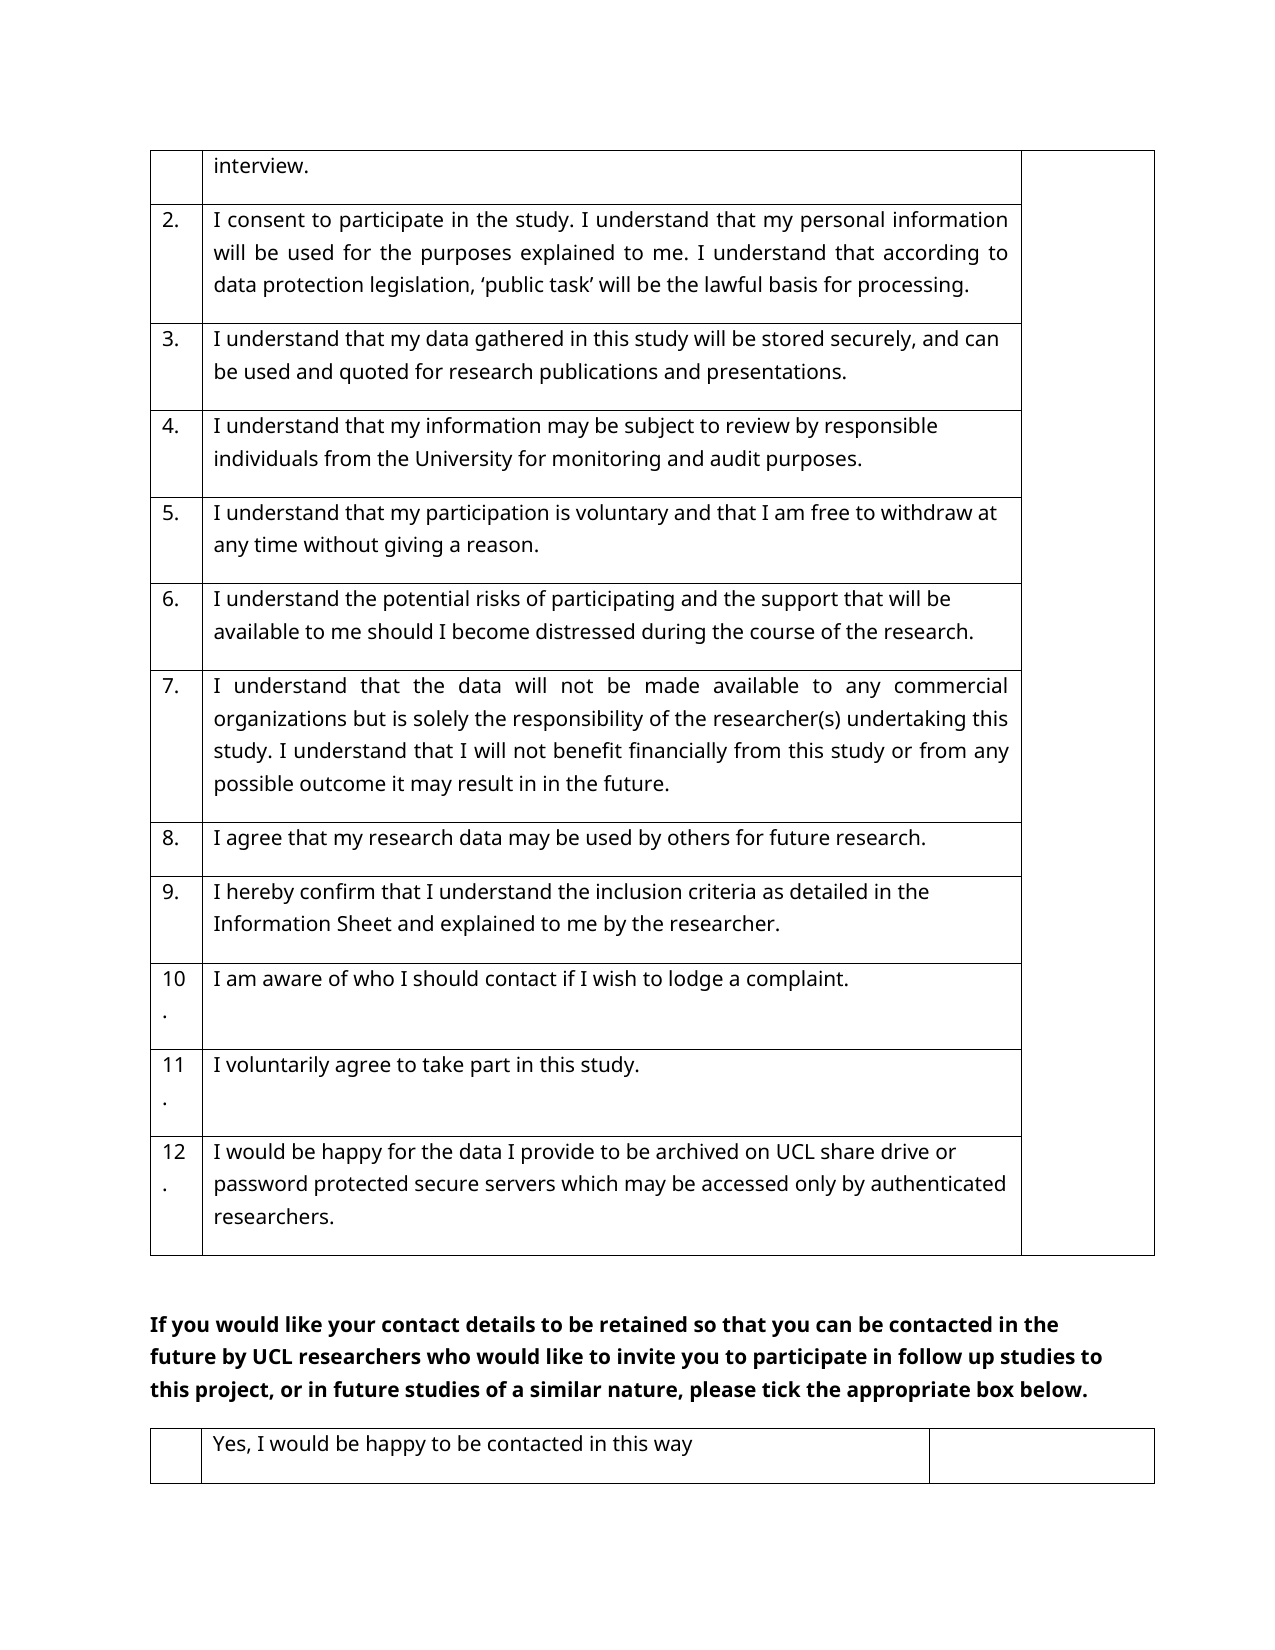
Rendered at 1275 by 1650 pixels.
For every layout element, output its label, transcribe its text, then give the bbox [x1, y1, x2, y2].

table_cell 12. [151, 1137, 202, 1255]
table_cell 6. [151, 584, 202, 670]
table_cell I voluntarily agree to take part in this study. [203, 1050, 1021, 1136]
table_cell 9. [151, 877, 202, 963]
table_header Yes, I would be happy to be contacted in this way [202, 1429, 929, 1482]
table_cell I understand that my information may be subject to review by responsible individuals from the University for monitoring and audit purposes. [203, 411, 1021, 497]
table_header [151, 1429, 201, 1482]
table_cell I understand that my data gathered in this study will be stored securely, and can be used and quoted for research publications and presentations. [203, 324, 1021, 410]
table_cell 7. [151, 671, 202, 822]
table_cell I understand that the data will not be made available to any commercial organizations but is solely the responsibility of the researcher(s) undertaking this study. I understand that I will not benefit financially from this study or from any possible outcome it may result in in the future. [203, 671, 1021, 822]
table_cell I am aware of who I should contact if I wish to lodge a complaint. [203, 964, 1021, 1049]
table_cell 10. [151, 964, 202, 1049]
text If you would like your contact details to be retained so that you can be contacted in the future by UCL researchers who would like to invite you to participate in follow up studies to this project, or in future studies of a similar nature, please tick the appropriate box below. [150, 1310, 1125, 1403]
table_cell I consent to participate in the study. I understand that my personal information will be used for the purposes explained to me. I understand that according to data protection legislation, ‘public task’ will be the lawful basis for processing. [203, 205, 1021, 323]
table_cell I understand that my participation is voluntary and that I am free to withdraw at any time without giving a reason. [203, 498, 1021, 583]
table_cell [203, 151, 1021, 204]
table_cell I agree that my research data may be used by others for future research. [203, 823, 1021, 876]
table_header [930, 1429, 1154, 1482]
table_cell I understand the potential risks of participating and the support that will be available to me should I become distressed during the course of the research. [203, 584, 1021, 670]
table_cell 4. [151, 411, 202, 497]
table_cell 11. [151, 1050, 202, 1136]
table_cell [1022, 151, 1154, 1255]
table_cell I hereby confirm that I understand the inclusion criteria as detailed in the Information Sheet and explained to me by the researcher. [203, 877, 1021, 963]
table_cell 5. [151, 498, 202, 583]
table_cell 2. [151, 205, 202, 323]
table_cell 8. [151, 823, 202, 876]
table_cell I would be happy for the data I provide to be archived on UCL share drive or password protected secure servers which may be accessed only by authenticated researchers. [203, 1137, 1021, 1255]
table_cell 1. [151, 151, 202, 204]
table_cell 3. [151, 324, 202, 410]
